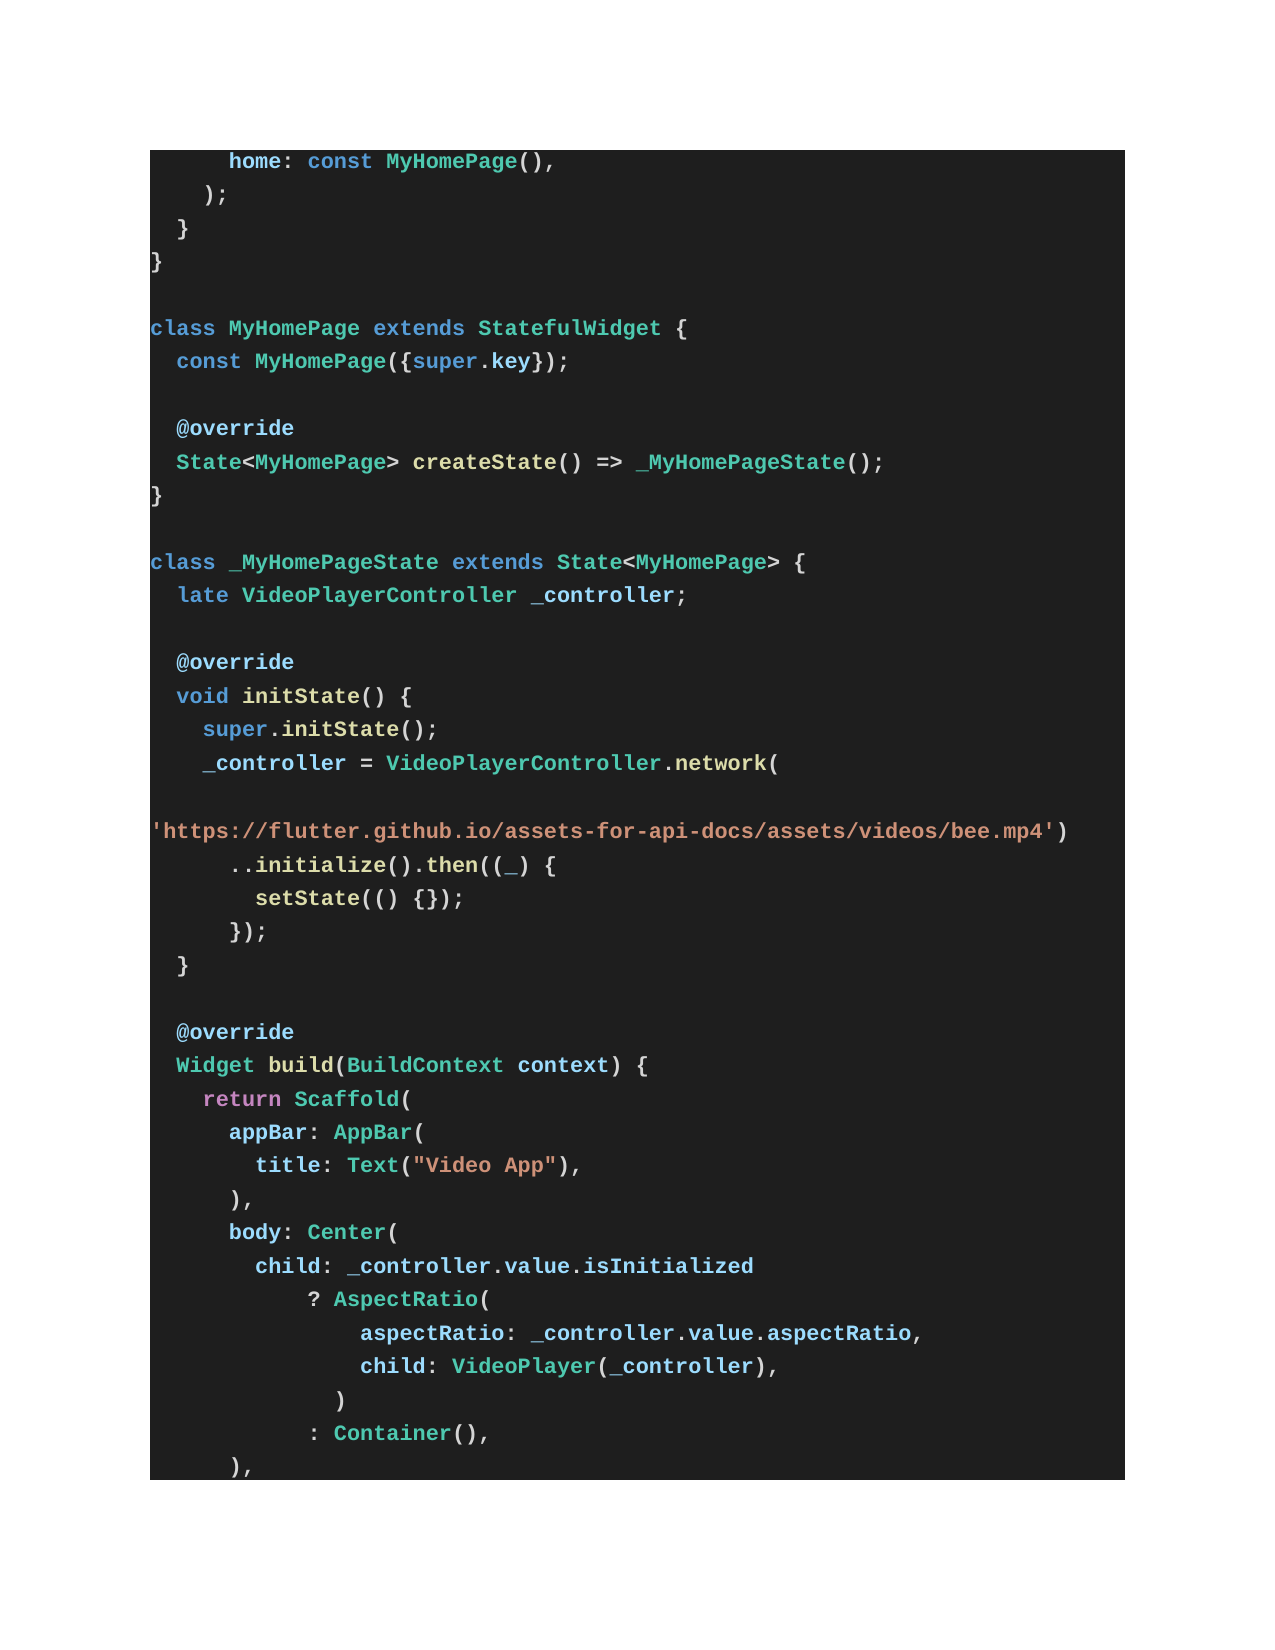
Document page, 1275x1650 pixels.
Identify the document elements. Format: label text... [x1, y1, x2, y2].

text child: _controller.value.isInitialized [150, 1255, 1125, 1280]
text void initState() { [150, 685, 1125, 710]
text ? AspectRatio( [150, 1288, 1125, 1313]
text } [150, 484, 1125, 509]
text @override [150, 417, 1125, 442]
text ); [150, 183, 1125, 208]
text @override [150, 652, 1125, 676]
text Widget build(BuildContext context) { [150, 1054, 1125, 1079]
text : Container(), [150, 1422, 1125, 1447]
text title: Text("Video App"), [150, 1155, 1125, 1179]
text ), [150, 1188, 1125, 1213]
text ) [150, 1389, 1125, 1413]
text State<MyHomePage> createState() => _MyHomePageState(); [150, 451, 1125, 476]
text } [150, 250, 1125, 275]
text class MyHomePage extends StatefulWidget { [150, 317, 1125, 342]
text body: Center( [150, 1222, 1125, 1246]
text const MyHomePage({super.key}); [150, 351, 1125, 375]
text }); [150, 921, 1125, 945]
text _controller = VideoPlayerController.network( [150, 752, 1125, 777]
text class _MyHomePageState extends State<MyHomePage> { [150, 551, 1125, 576]
text setState(() {}); [150, 887, 1125, 912]
text home: const MyHomePage(), [150, 150, 1125, 175]
text @override [150, 1021, 1125, 1046]
text } [150, 217, 1125, 242]
text aspectRatio: _controller.value.aspectRatio, [150, 1322, 1125, 1347]
text ..initialize().then((_) { [150, 854, 1125, 878]
text return Scaffold( [150, 1088, 1125, 1113]
text late VideoPlayerController _controller; [150, 585, 1125, 609]
text ), [150, 1456, 1125, 1480]
text child: VideoPlayer(_controller), [150, 1355, 1125, 1380]
text appBar: AppBar( [150, 1121, 1125, 1146]
text super.initState(); [150, 718, 1125, 743]
text 'https://flutter.github.io/assets-for-api-docs/assets/videos/bee.mp4') [150, 785, 1125, 845]
text } [150, 954, 1125, 979]
